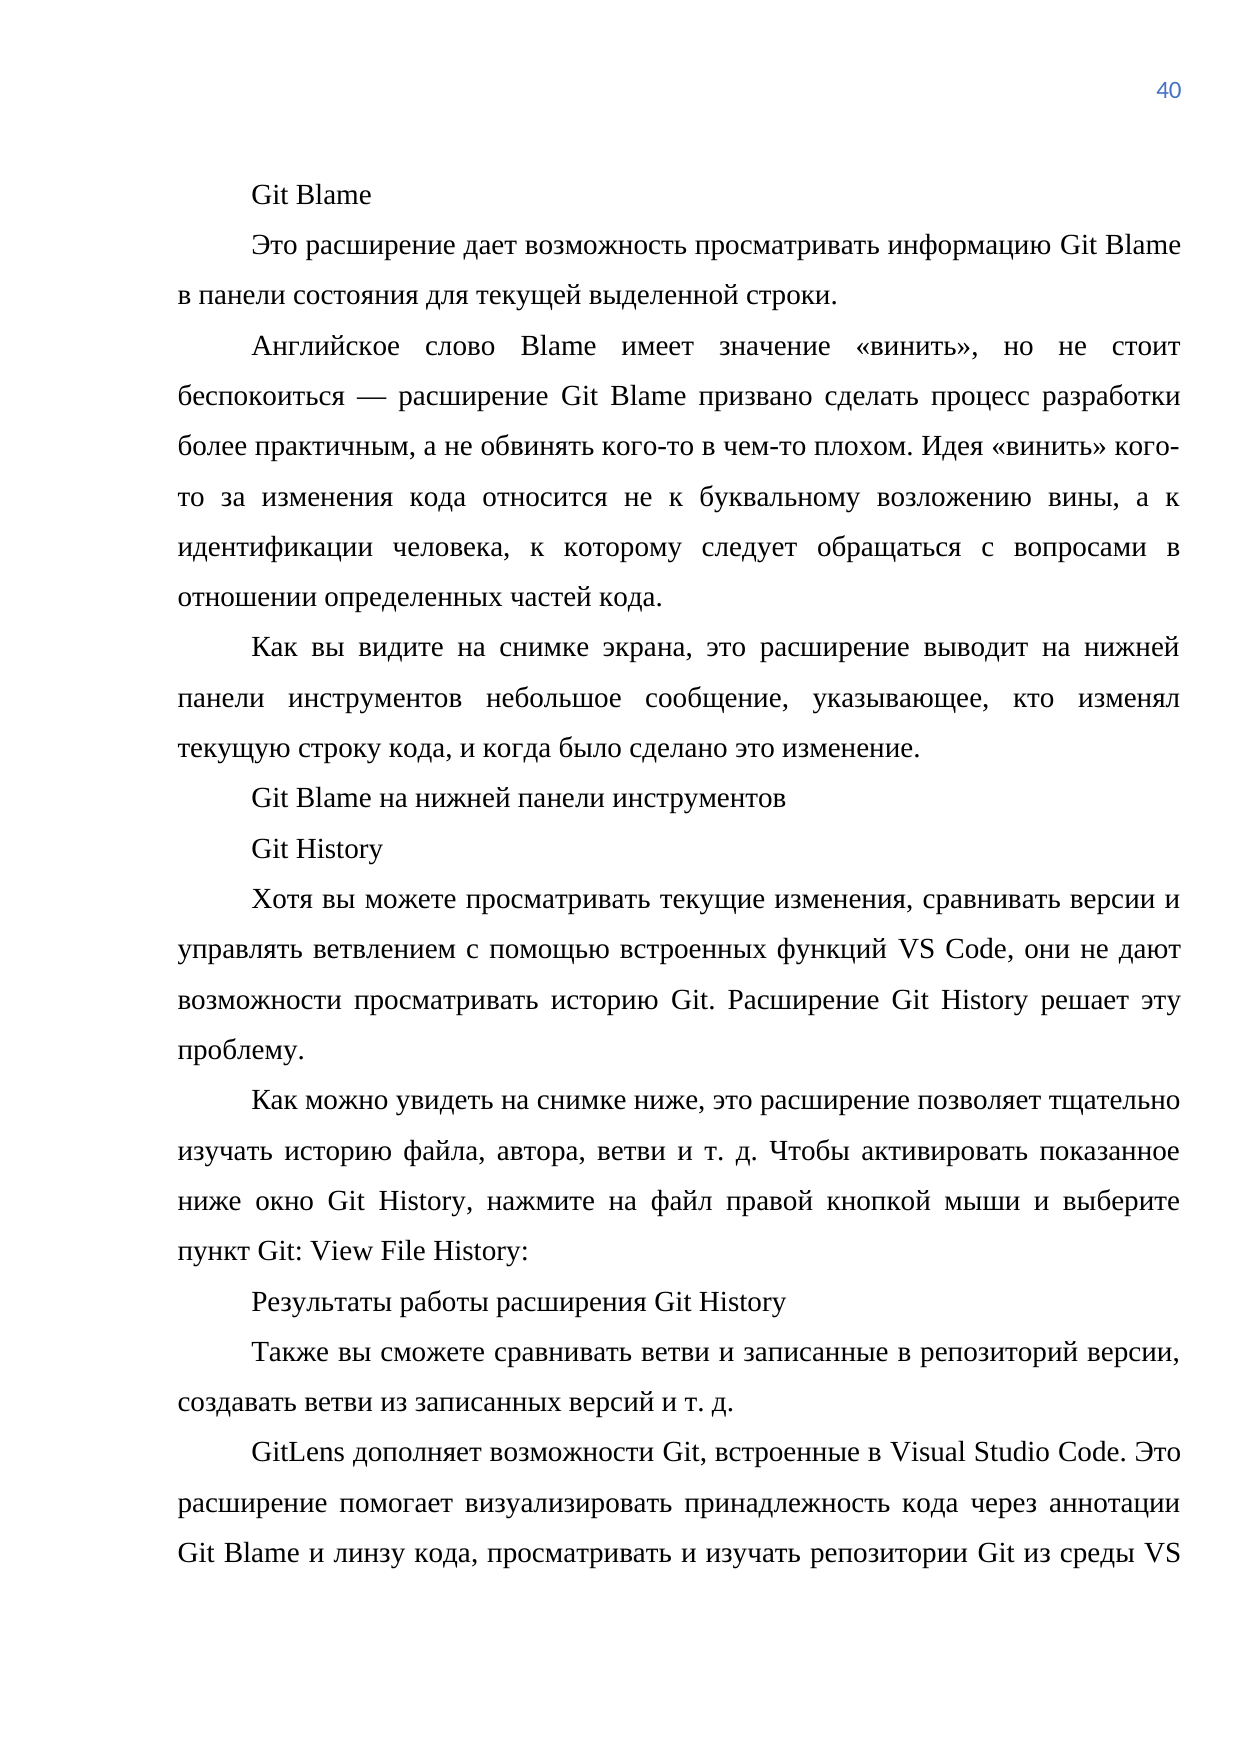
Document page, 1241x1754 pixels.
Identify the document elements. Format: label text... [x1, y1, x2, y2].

text Также вы сможете сравнивать ветви и записанные в репозиторий версии, создавать ветви из записанных версий и т. д. [177, 1334, 1181, 1418]
text Git Blame [177, 177, 1181, 210]
text Как можно увидеть на снимке ниже, это расширение позволяет тщательно изучать историю файла, автора, ветви и т. д. Чтобы активировать показанное ниже окно Git History, нажмите на файл правой кнопкой мыши и выберите пункт Git: View File History: [177, 1082, 1181, 1267]
text Хотя вы можете просматривать текущие изменения, сравнивать версии и управлять ветвлением с помощью встроенных функций VS Code, они не дают возможности просматривать историю Git. Расширение Git History решает эту проблему. [177, 881, 1181, 1066]
text Как вы видите на снимке экрана, это расширение выводит на нижней панели инструментов небольшое сообщение, указывающее, кто изменял текущую строку кода, и когда было сделано это изменение. [177, 629, 1181, 764]
text Английское слово Blame имеет значение «винить», но не стоит беспокоиться — расширение Git Blame призвано сделать процесс разработки более практичным, а не обвинять кого-то в чем-то плохом. Идея «винить» кого-то за изменения кода относится не к буквальному возложению вины, а к идентификации человека, к которому следует обращаться с вопросами в отношении определенных частей кода. [177, 328, 1181, 613]
text Git History [177, 831, 1181, 864]
text Это расширение дает возможность просматривать информацию Git Blame в панели состояния для текущей выделенной строки. [177, 227, 1181, 311]
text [177, 1434, 1181, 1569]
text Результаты работы расширения Git History [177, 1284, 1181, 1317]
text Git Blame на нижней панели инструментов [177, 781, 1181, 814]
